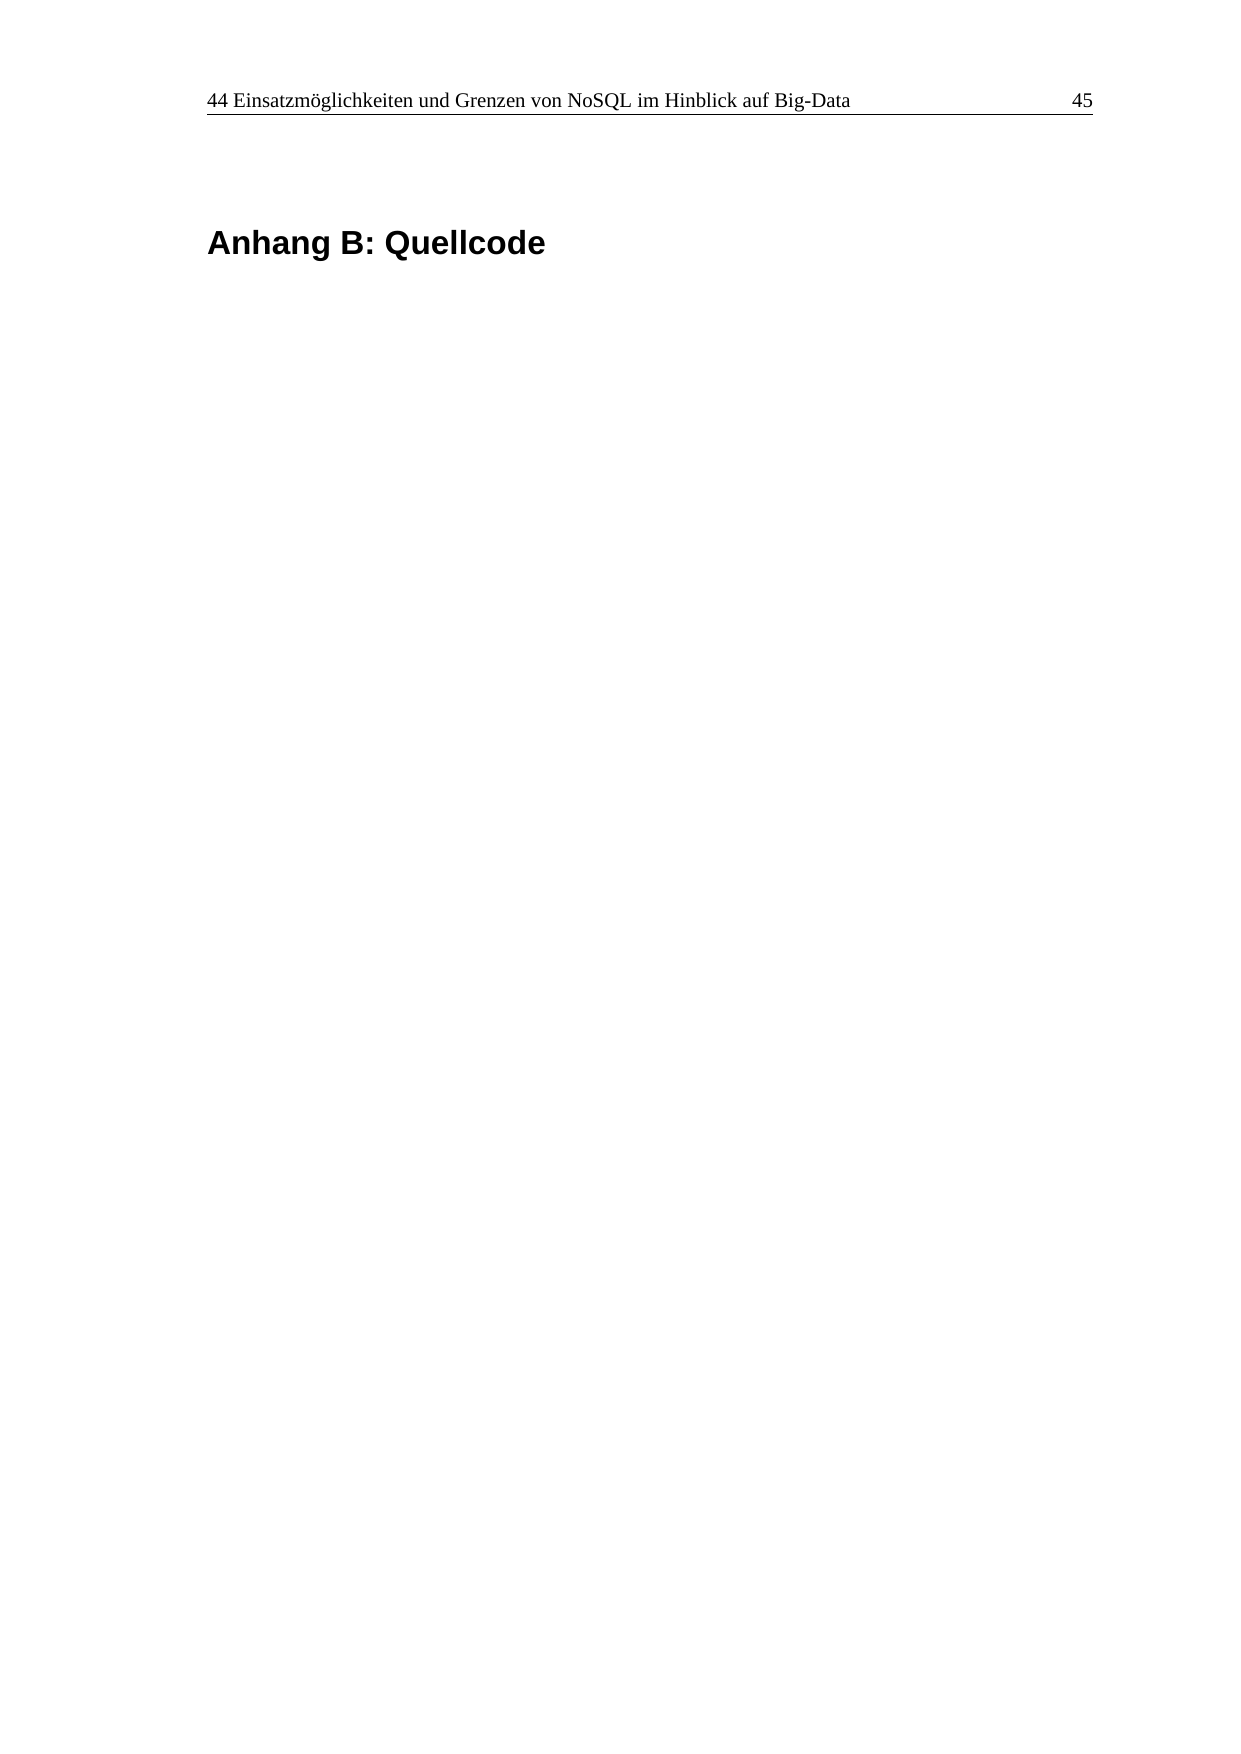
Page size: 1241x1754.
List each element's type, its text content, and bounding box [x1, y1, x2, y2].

subtitle Anhang B: Quellcode [207, 223, 1093, 261]
